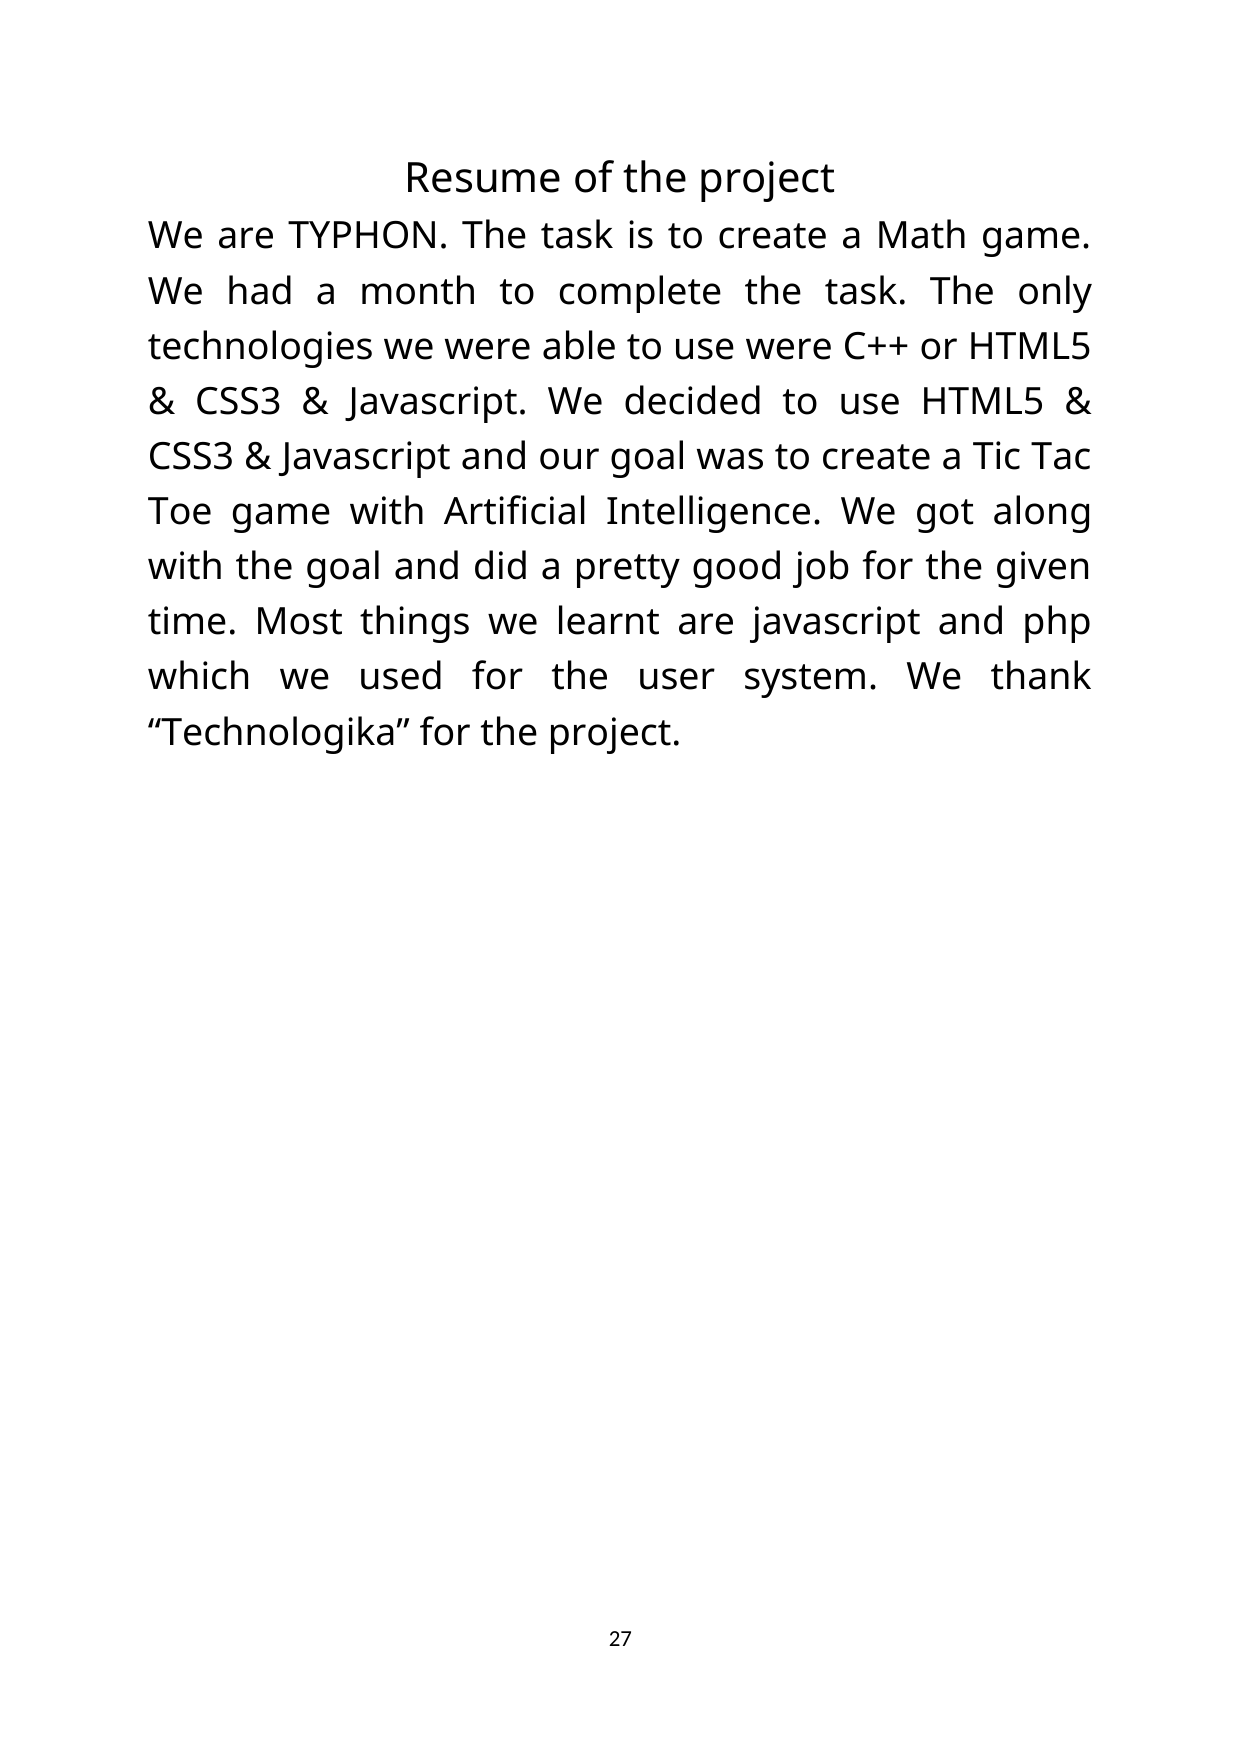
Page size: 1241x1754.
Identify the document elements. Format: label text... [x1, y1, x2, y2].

text We are TYPHON. The task is to create a Math game. We had a month to complete the task. The only technologies we were able to use were C++ or HTML5 & CSS3 & Javascript. We decided to use HTML5 & CSS3 & Javascript and our goal was to create a Tic Tac Toe game with Artificial Intelligence. We got along with the goal and did a pretty good job for the given time. Most things we learnt are javascript and php which we used for the user system. We thank “Technologika” for the project. [148, 209, 1093, 756]
subtitle Resume of the project [148, 148, 1093, 204]
